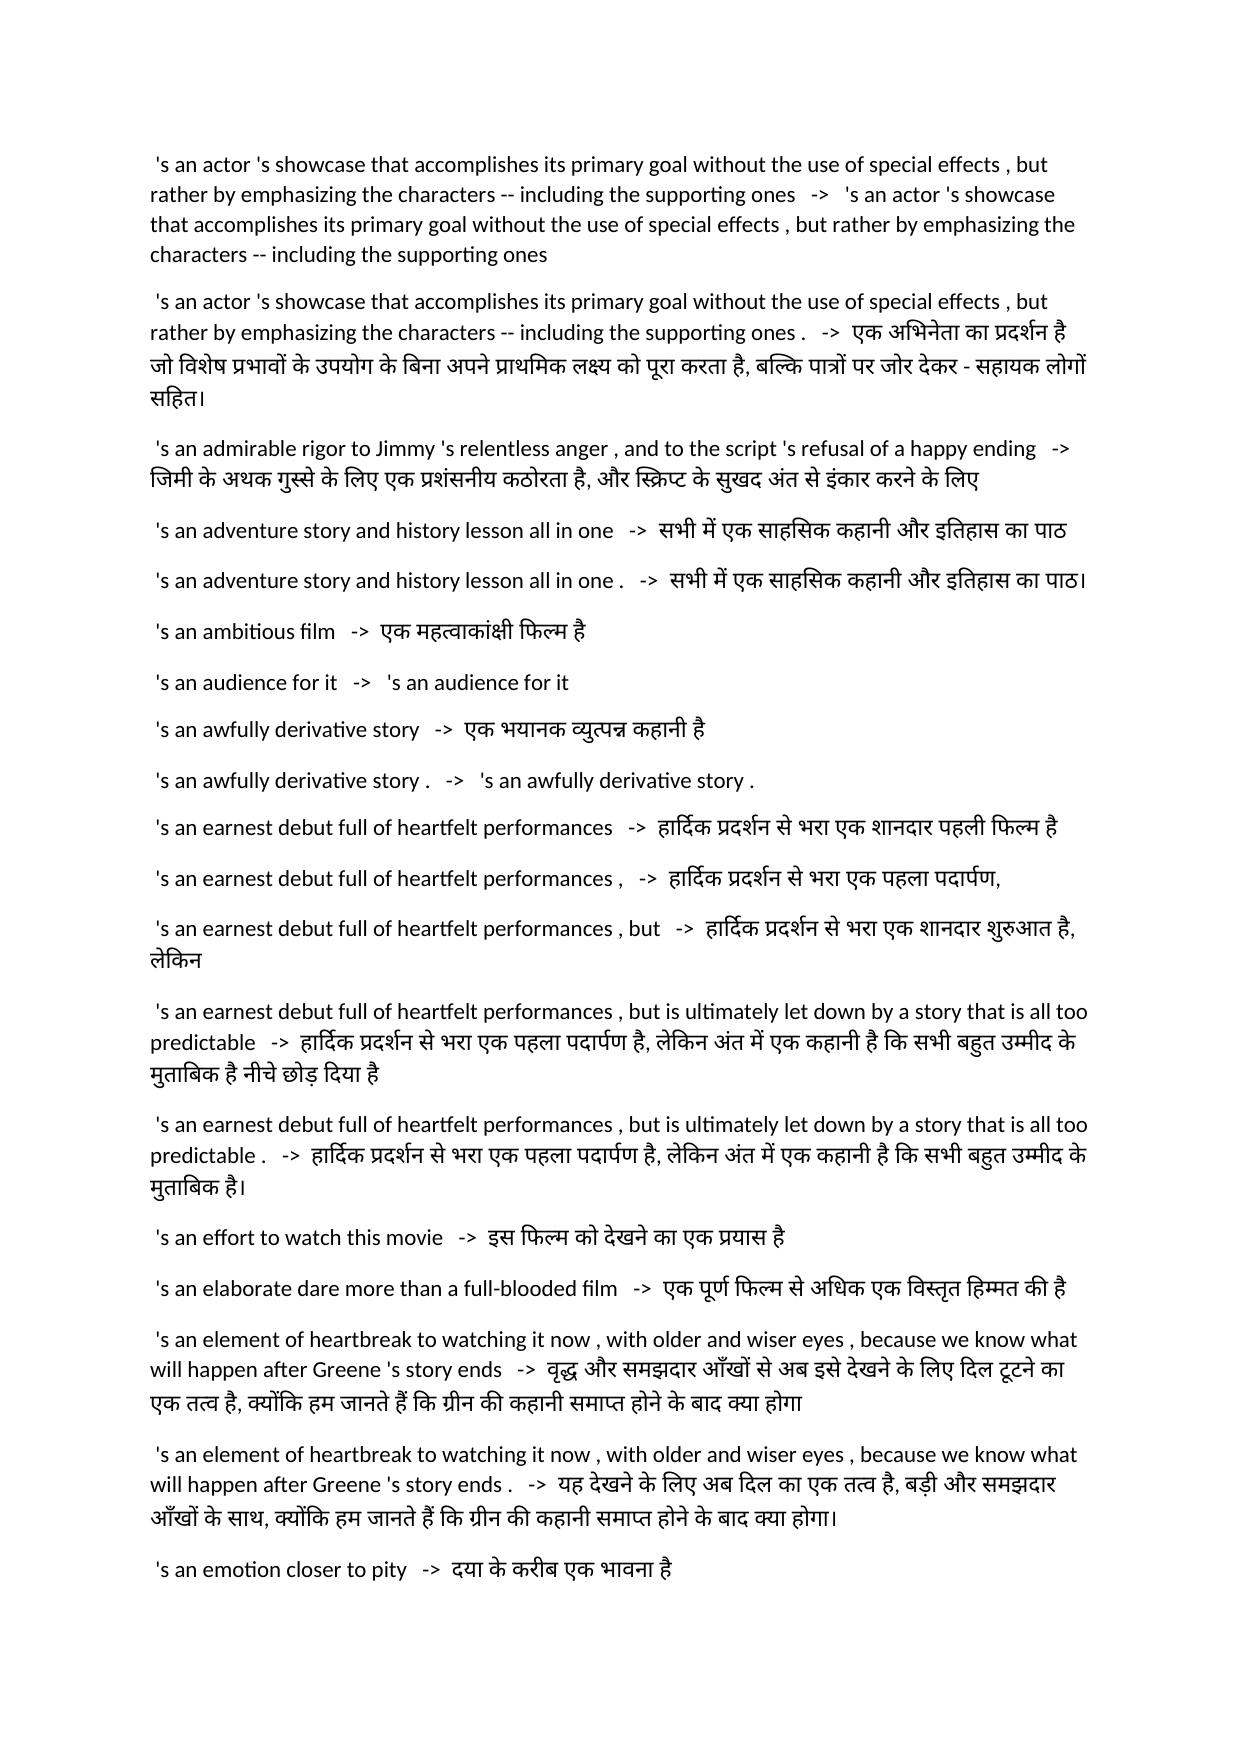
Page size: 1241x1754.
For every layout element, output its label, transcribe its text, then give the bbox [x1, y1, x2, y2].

text 's an actor 's showcase that accomplishes its primary goal without the use of special effects , but rather by emphasizing the characters -- including the supporting ones . -> एक अभिनेता का प्रदर्शन है जो विशेष प्रभावों के उपयोग के बिना अपने प्राथमिक लक्ष्य को पूरा करता है, बल्कि पात्रों पर जोर देकर - सहायक लोगों सहित। [150, 287, 1090, 416]
text 's an effort to watch this movie -> इस फिल्म को देखने का एक प्रयास है [150, 1223, 1090, 1255]
text 's an elaborate dare more than a full-blooded film -> एक पूर्ण फिल्म से अधिक एक विस्तृत हिम्मत की है [150, 1274, 1090, 1306]
text 's an element of heartbreak to watching it now , with older and wiser eyes , because we know what will happen after Greene 's story ends -> वृद्ध और समझदार आँखों से अब इसे देखने के लिए दिल टूटने का एक तत्व है, क्योंकि हम जानते हैं कि ग्रीन की कहानी समाप्त होने के बाद क्या होगा [150, 1325, 1090, 1421]
text 's an awfully derivative story -> एक भयानक व्युत्पन्न कहानी है [150, 715, 1090, 747]
text 's an earnest debut full of heartfelt performances , but is ultimately let down by a story that is all too predictable -> हार्दिक प्रदर्शन से भरा एक पहला पदार्पण है, लेकिन अंत में एक कहानी है कि सभी बहुत उम्मीद के मुताबिक है नीचे छोड़ दिया है [150, 997, 1090, 1091]
text 's an earnest debut full of heartfelt performances , -> हार्दिक प्रदर्शन से भरा एक पहला पदार्पण, [150, 864, 1090, 895]
text 's an element of heartbreak to watching it now , with older and wiser eyes , because we know what will happen after Greene 's story ends . -> यह देखने के लिए अब दिल का एक तत्व है, बड़ी और समझदार आँखों के साथ, क्योंकि हम जानते हैं कि ग्रीन की कहानी समाप्त होने के बाद क्या होगा। [150, 1440, 1090, 1536]
text 's an admirable rigor to Jimmy 's relentless anger , and to the script 's refusal of a happy ending -> जिमी के अथक गुस्से के लिए एक प्रशंसनीय कठोरता है, और स्क्रिप्ट के सुखद अंत से इंकार करने के लिए [150, 434, 1090, 497]
text 's an emotion closer to pity -> दया के करीब एक भावना है [150, 1555, 1090, 1587]
text 's an earnest debut full of heartfelt performances , but -> हार्दिक प्रदर्शन से भरा एक शानदार शुरुआत है, लेकिन [150, 914, 1090, 978]
text 's an earnest debut full of heartfelt performances -> हार्दिक प्रदर्शन से भरा एक शानदार पहली फिल्म है [150, 813, 1090, 844]
text 's an actor 's showcase that accomplishes its primary goal without the use of special effects , but rather by emphasizing the characters -- including the supporting ones -> 's an actor 's showcase that accomplishes its primary goal without the use of special effects , but rather by emphasizing the characters -- including the supporting ones [150, 150, 1090, 269]
text 's an adventure story and history lesson all in one -> सभी में एक साहसिक कहानी और इतिहास का पाठ [150, 516, 1090, 547]
text 's an ambitious film -> एक महत्वाकांक्षी फिल्म है [150, 617, 1090, 649]
text 's an earnest debut full of heartfelt performances , but is ultimately let down by a story that is all too predictable . -> हार्दिक प्रदर्शन से भरा एक पहला पदार्पण है, लेकिन अंत में एक कहानी है कि सभी बहुत उम्मीद के मुताबिक है। [150, 1110, 1090, 1204]
text 's an adventure story and history lesson all in one . -> सभी में एक साहसिक कहानी और इतिहास का पाठ। [150, 567, 1090, 598]
text 's an awfully derivative story . -> 's an awfully derivative story . [150, 766, 1090, 794]
text 's an audience for it -> 's an audience for it [150, 668, 1090, 696]
